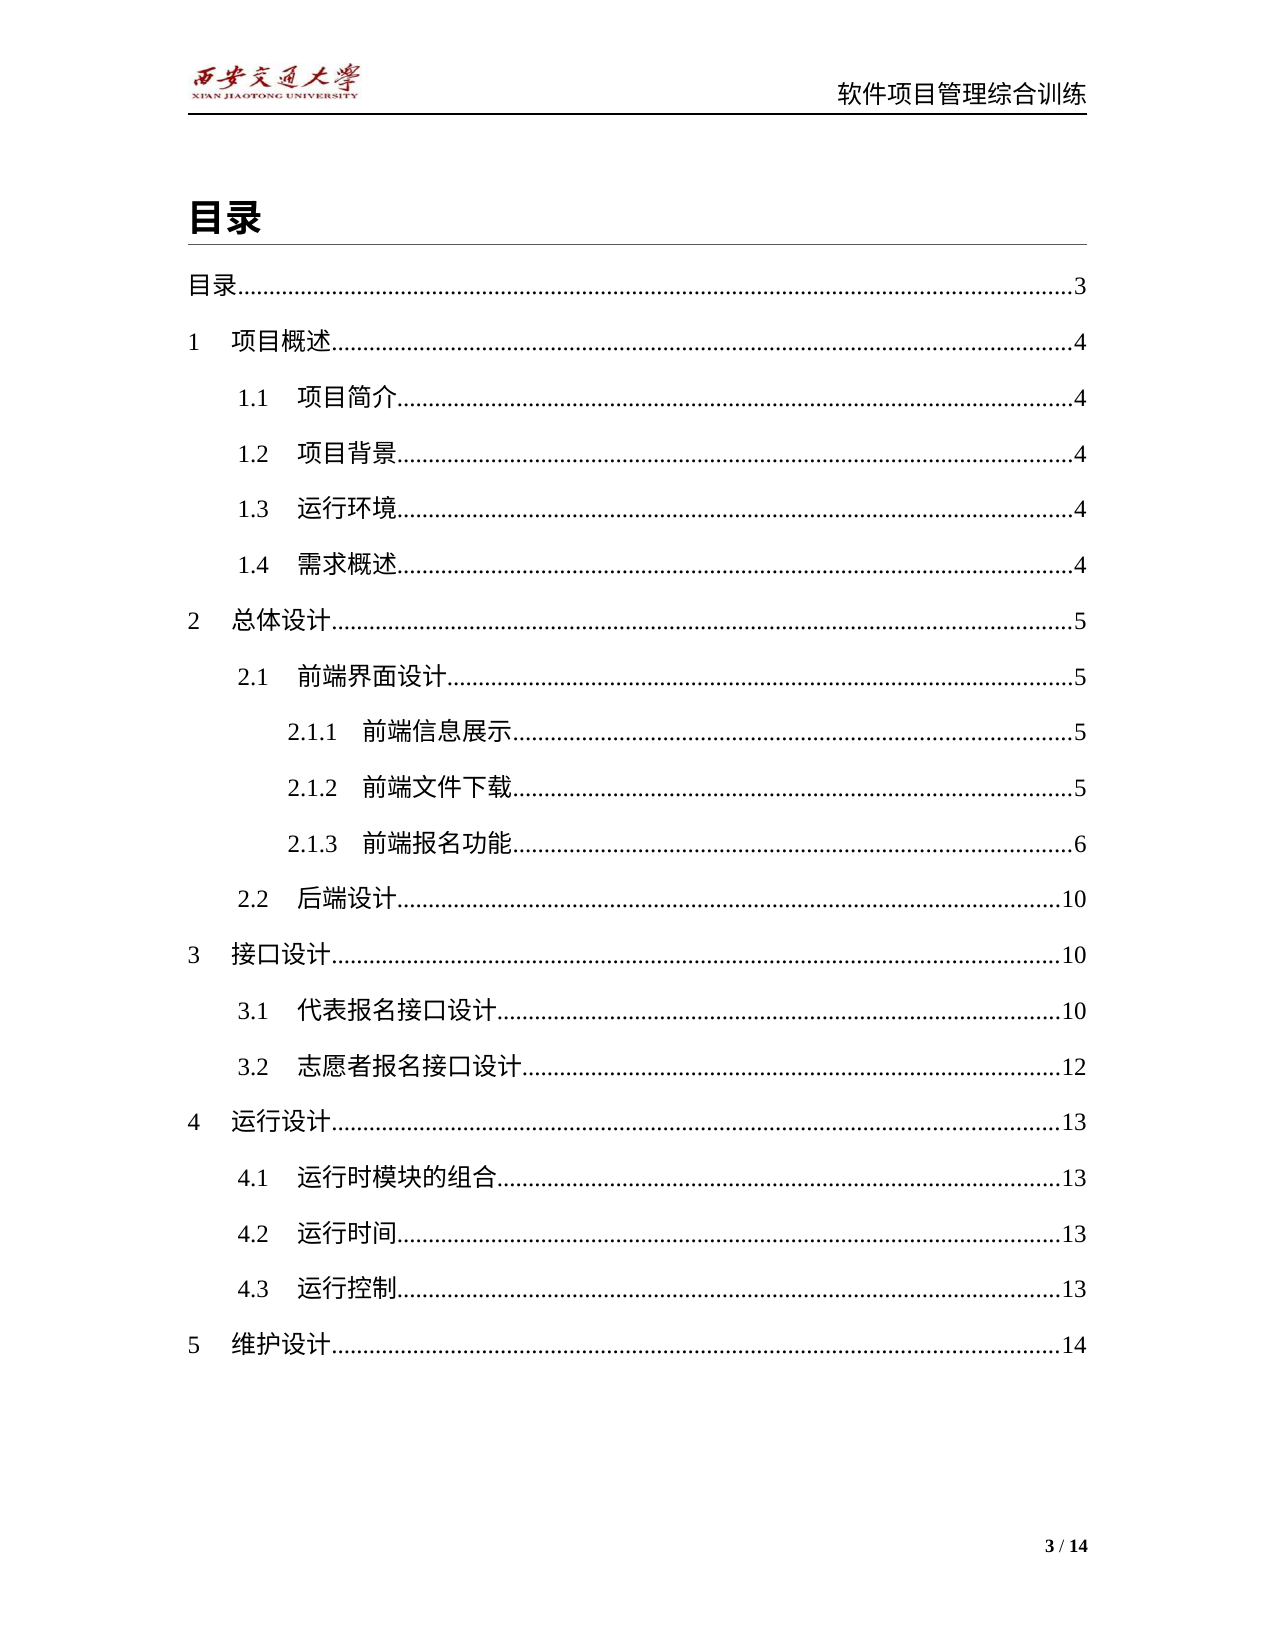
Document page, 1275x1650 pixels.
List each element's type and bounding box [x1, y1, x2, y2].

picture [187, 63, 363, 100]
